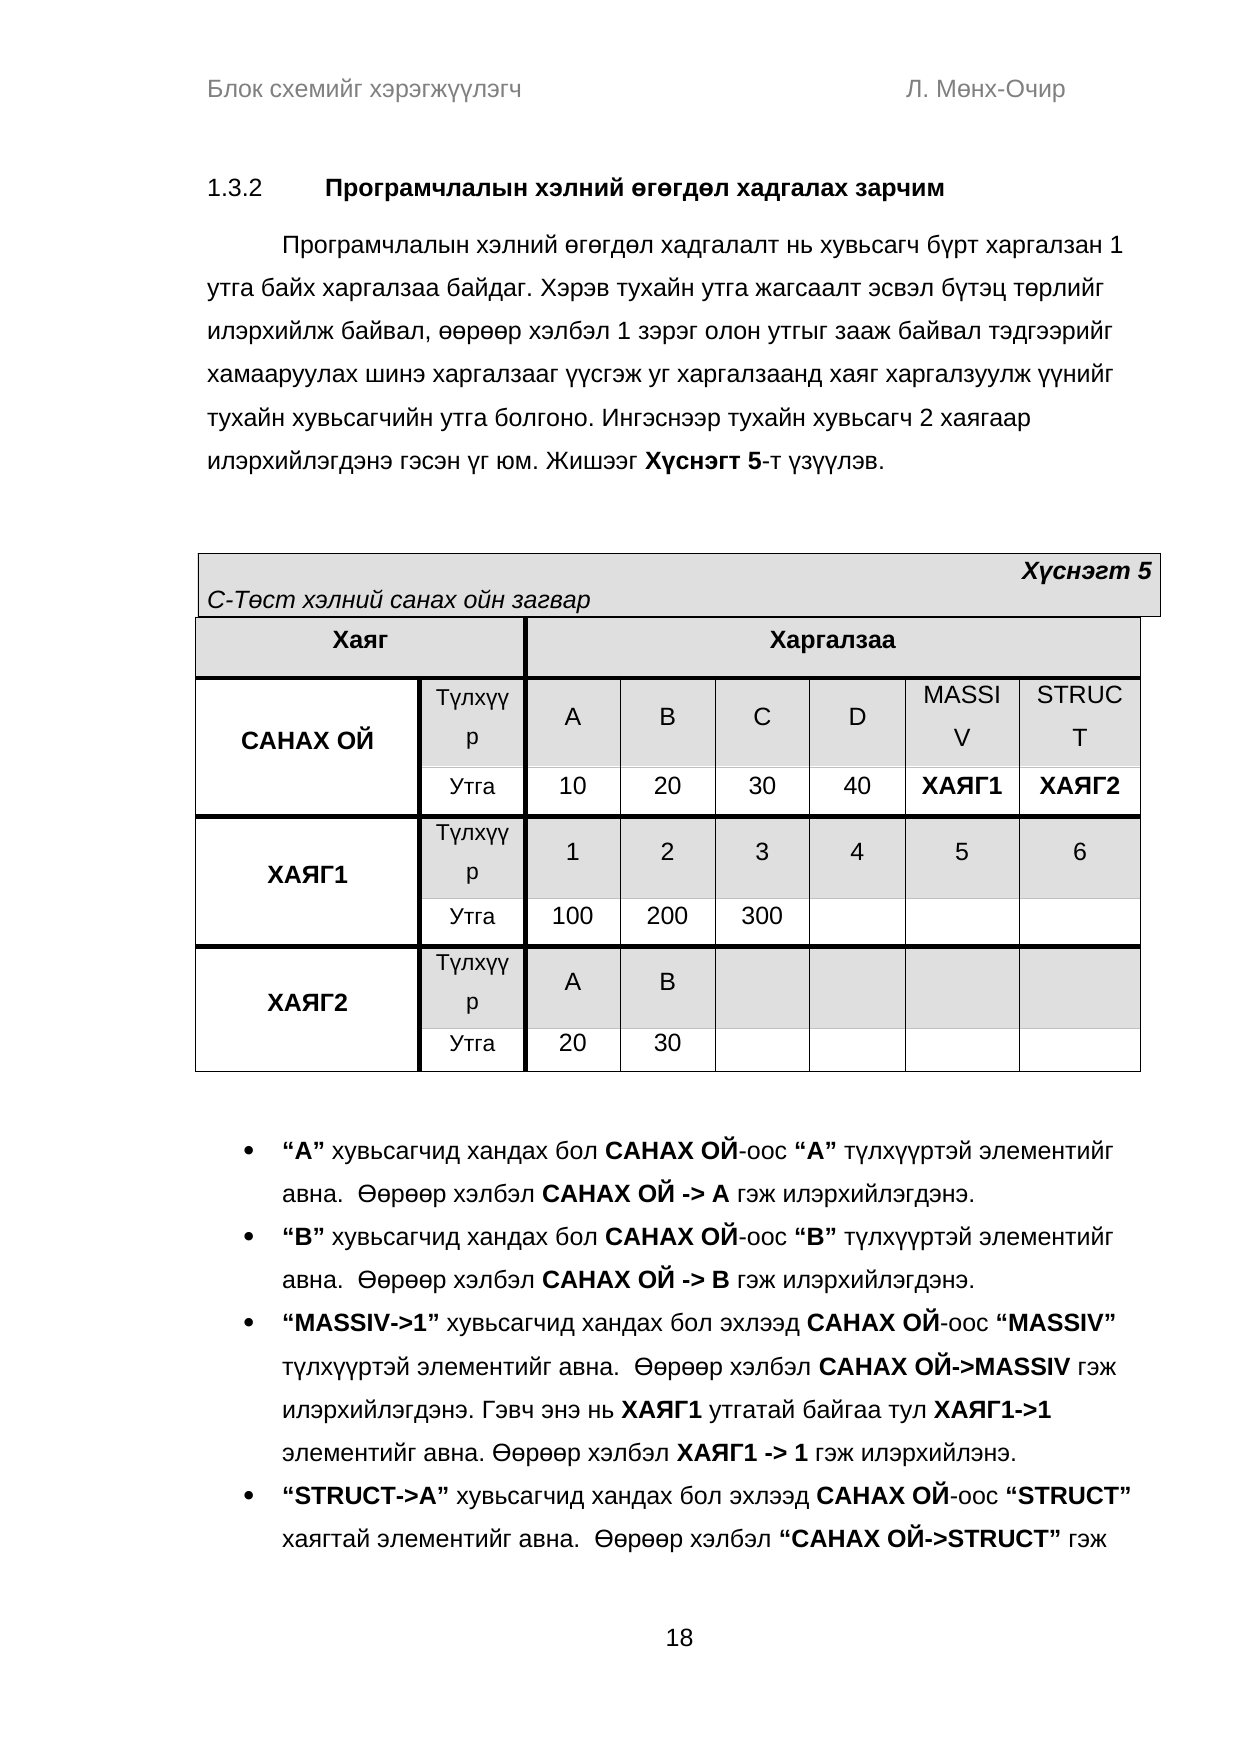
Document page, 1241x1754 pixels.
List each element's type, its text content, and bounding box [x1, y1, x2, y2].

table_cell [810, 949, 905, 1028]
table_header Харгалзаа [528, 618, 1140, 676]
table_cell [810, 899, 905, 944]
table_cell 10 [528, 768, 620, 814]
table_cell B [621, 680, 715, 766]
table_cell Түлхүүр [422, 949, 523, 1028]
table_cell 100 [528, 899, 620, 944]
table_cell ХАЯГ2 [1020, 768, 1140, 814]
table_cell 30 [621, 1029, 715, 1071]
list “B” хувьсагчид хандах бол САНАХ ОЙ-оос “B” түлхүүртэй элементийг авна. Өөрөөр хэлбэл САНАХ ОЙ -> B гэж илэрхийлэгдэнэ. [244, 1222, 1152, 1294]
table_cell 5 [906, 819, 1019, 898]
table_cell 3 [716, 819, 809, 898]
table_cell MASSIV [906, 680, 1019, 766]
table_cell [716, 949, 809, 1028]
table_cell 1 [528, 819, 620, 898]
table_cell 2 [621, 819, 715, 898]
list “MASSIV->1” хувьсагчид хандах бол эхлээд САНАХ ОЙ-оос “MASSIV” түлхүүртэй элементийг авна. Өөрөөр хэлбэл САНАХ ОЙ->MASSIV гэж илэрхийлэгдэнэ. Гэвч энэ нь ХАЯГ1 утгатай байгаа тул ХАЯГ1->1 элементийг авна. Өөрөөр хэлбэл ХАЯГ1 -> 1 гэж илэрхийлэнэ. [244, 1308, 1152, 1467]
table_cell 300 [716, 899, 809, 944]
table_cell 200 [621, 899, 715, 944]
table_cell STRUCT [1020, 680, 1140, 766]
list “A” хувьсагчид хандах бол САНАХ ОЙ-оос “А” түлхүүртэй элементийг авна. Өөрөөр хэлбэл САНАХ ОЙ -> A гэж илэрхийлэгдэнэ. [244, 1136, 1152, 1208]
table_cell A [528, 949, 620, 1028]
table_cell [906, 899, 1019, 944]
text Програмчлалын хэлний өгөгдөл хадгалах зарчим [207, 173, 1152, 201]
table_cell [906, 1029, 1019, 1071]
text С-Төст хэлний санах ойн загвар [199, 585, 1160, 616]
table_cell 40 [810, 768, 905, 814]
table_cell Түлхүүр [422, 680, 523, 766]
table_cell Утга [422, 768, 523, 814]
table_cell Утга [422, 899, 523, 944]
table_cell [810, 1029, 905, 1071]
table_cell Утга [422, 1029, 523, 1071]
table_cell ХАЯГ1 [196, 819, 417, 944]
table_cell Түлхүүр [422, 819, 523, 898]
table_cell [1020, 899, 1140, 944]
table_cell D [810, 680, 905, 766]
table_cell [1020, 949, 1140, 1028]
text Програмчлалын хэлний өгөгдөл хадгалалт нь хувьсагч бүрт харгалзан 1 утга байх харгалзаа байдаг. Хэрэв тухайн утга жагсаалт эсвэл бүтэц төрлийг илэрхийлж байвал, өөрөөр хэлбэл 1 зэрэг олон утгыг зааж байвал тэдгээрийг хамааруулах шинэ харгалзааг үүсгэж уг харгалзаанд хаяг харгалзуулж үүнийг тухайн хувьсагчийн утга болгоно. Ингэснээр тухайн хувьсагч 2 хаягаар илэрхийлэгдэнэ гэсэн үг юм. Жишээг Хүснэгт 5-т үзүүлэв. [207, 230, 1152, 518]
table_cell 6 [1020, 819, 1140, 898]
table_cell 30 [716, 768, 809, 814]
table_cell [906, 949, 1019, 1028]
table_cell B [621, 949, 715, 1028]
table_cell A [528, 680, 620, 766]
table_header Хаяг [196, 618, 523, 676]
table_cell 20 [528, 1029, 620, 1071]
table_cell ХАЯГ1 [906, 768, 1019, 814]
table_cell 4 [810, 819, 905, 898]
table_cell САНАХ ОЙ [196, 680, 417, 814]
table_cell [1020, 1029, 1140, 1071]
table_cell [716, 1029, 809, 1071]
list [244, 1481, 1152, 1553]
table_cell C [716, 680, 809, 766]
table_cell ХАЯГ2 [196, 949, 417, 1071]
table_cell 20 [621, 768, 715, 814]
